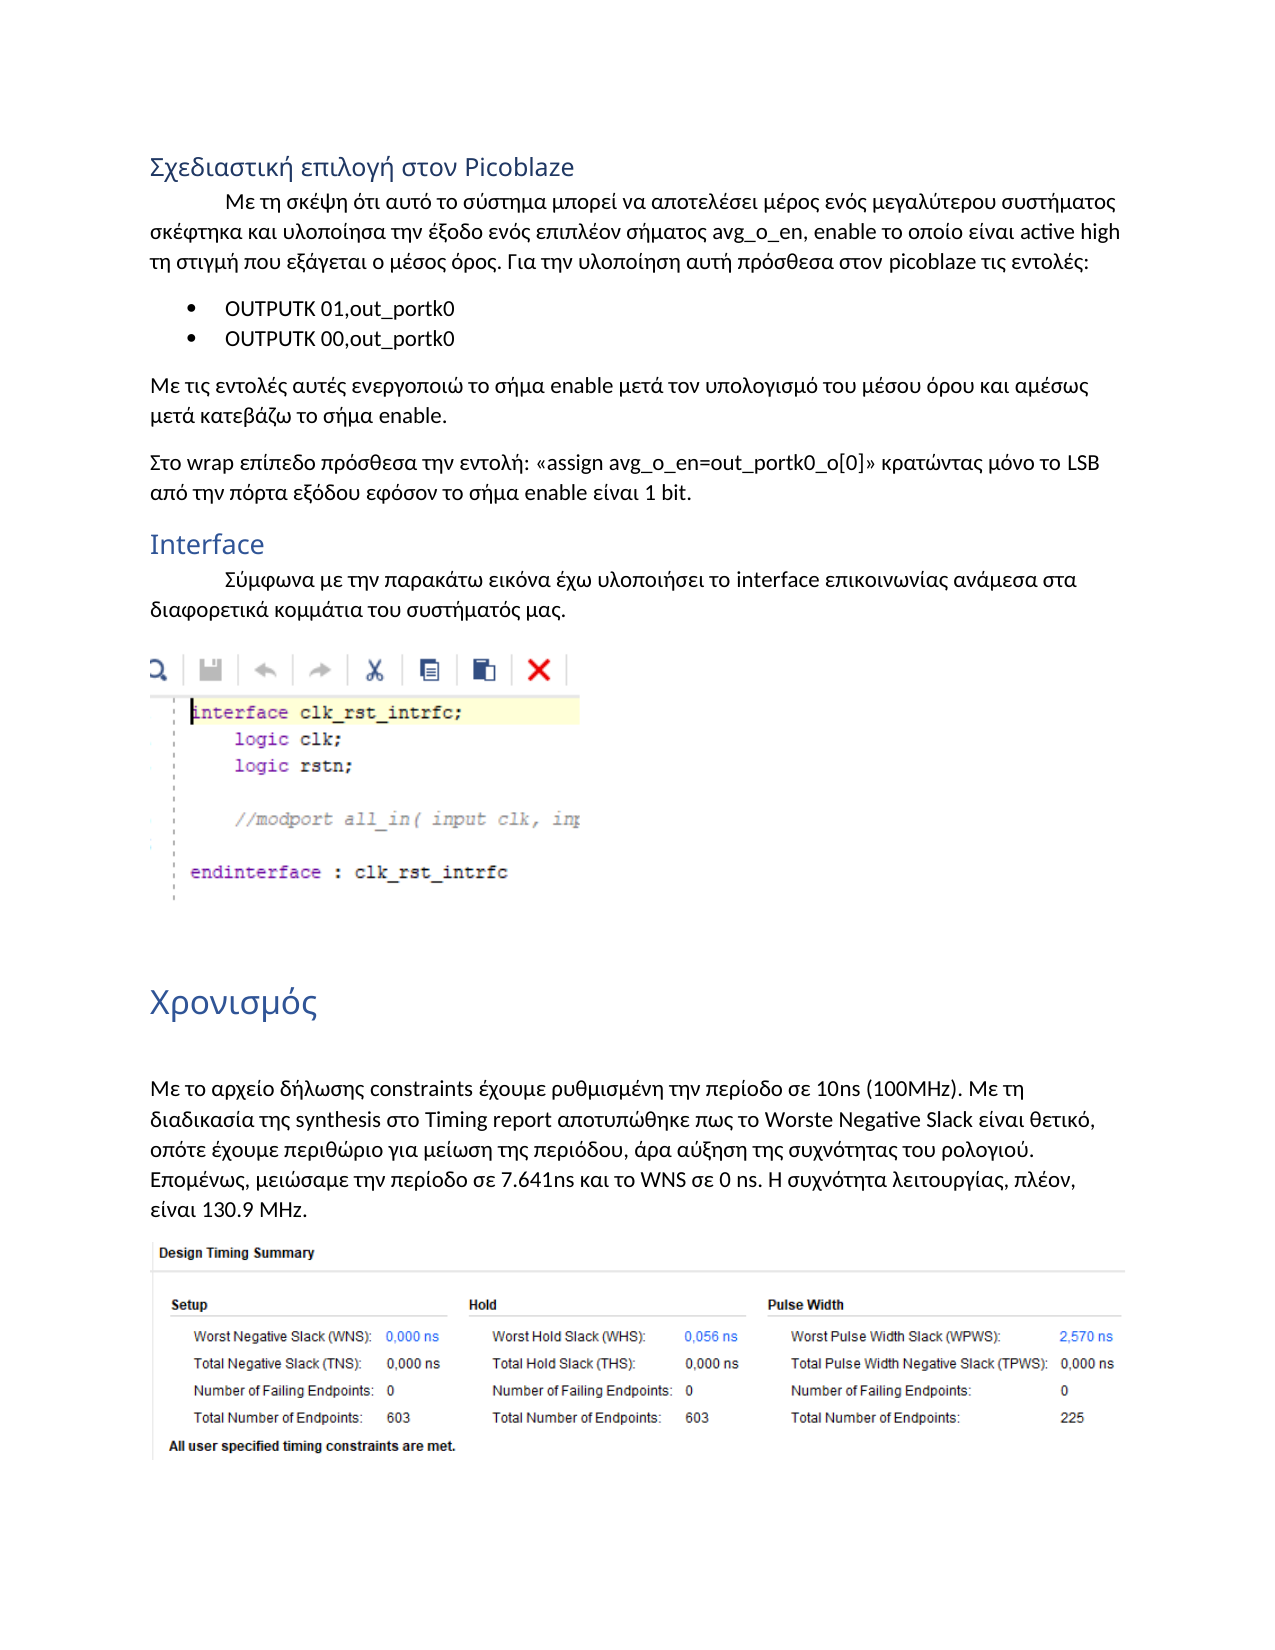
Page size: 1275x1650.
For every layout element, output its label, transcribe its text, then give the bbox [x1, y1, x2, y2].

text Με τις εντολές αυτές ενεργοποιώ το σήμα enable μετά τον υπολογισμό του μέσου όρου και αμέσως μετά κατεβάζω το σήμα enable. [150, 371, 1125, 429]
subtitle Interface [150, 525, 1125, 562]
list OUTPUTK 00,out_portk0 [187, 324, 1125, 352]
subtitle Χρονισμός [150, 979, 1125, 1024]
picture [150, 642, 580, 905]
text Με το αρχείο δήλωσης constraints έχουμε ρυθμισμένη την περίοδο σε 10ns (100MHz). Με τη διαδικασία της synthesis στο Timing report αποτυπώθηκε πως το Worste Negative Slack είναι θετικό, οπότε έχουμε περιθώριο για μείωση της περιόδου, άρα αύξηση της συχνότητας του ρολογιού. Επομένως, μειώσαμε την περίοδο σε 7.641ns και το WNS σε 0 ns. Η συχνότητα λειτουργίας, πλέον, είναι 130.9 MHz. [150, 1074, 1125, 1223]
list OUTPUTK 01,out_portk0 [187, 294, 1125, 322]
subtitle Σχεδιαστική επιλογή στον Picoblaze [150, 150, 1125, 184]
text Με τη σκέψη ότι αυτό το σύστημα μπορεί να αποτελέσει μέρος ενός μεγαλύτερου συστήματος σκέφτηκα και υλοποίησα την έξοδο ενός επιπλέον σήματος avg_o_en, enable το οποίο είναι active high τη στιγμή που εξάγεται ο μέσος όρος. Για την υλοποίηση αυτή πρόσθεσα στον picoblaze τις εντολές: [150, 187, 1125, 275]
picture [150, 1242, 1125, 1460]
text Σύμφωνα με την παρακάτω εικόνα έχω υλοποιήσει το interface επικοινωνίας ανάμεσα στα διαφορετικά κομμάτια του συστήματός μας. [150, 565, 1125, 623]
text Στο wrap επίπεδο πρόσθεσα την εντολή: «assign avg_o_en=out_portk0_o[0]» κρατώντας μόνο το LSB από την πόρτα εξόδου εφόσον το σήμα enable είναι 1 bit. [150, 448, 1125, 506]
